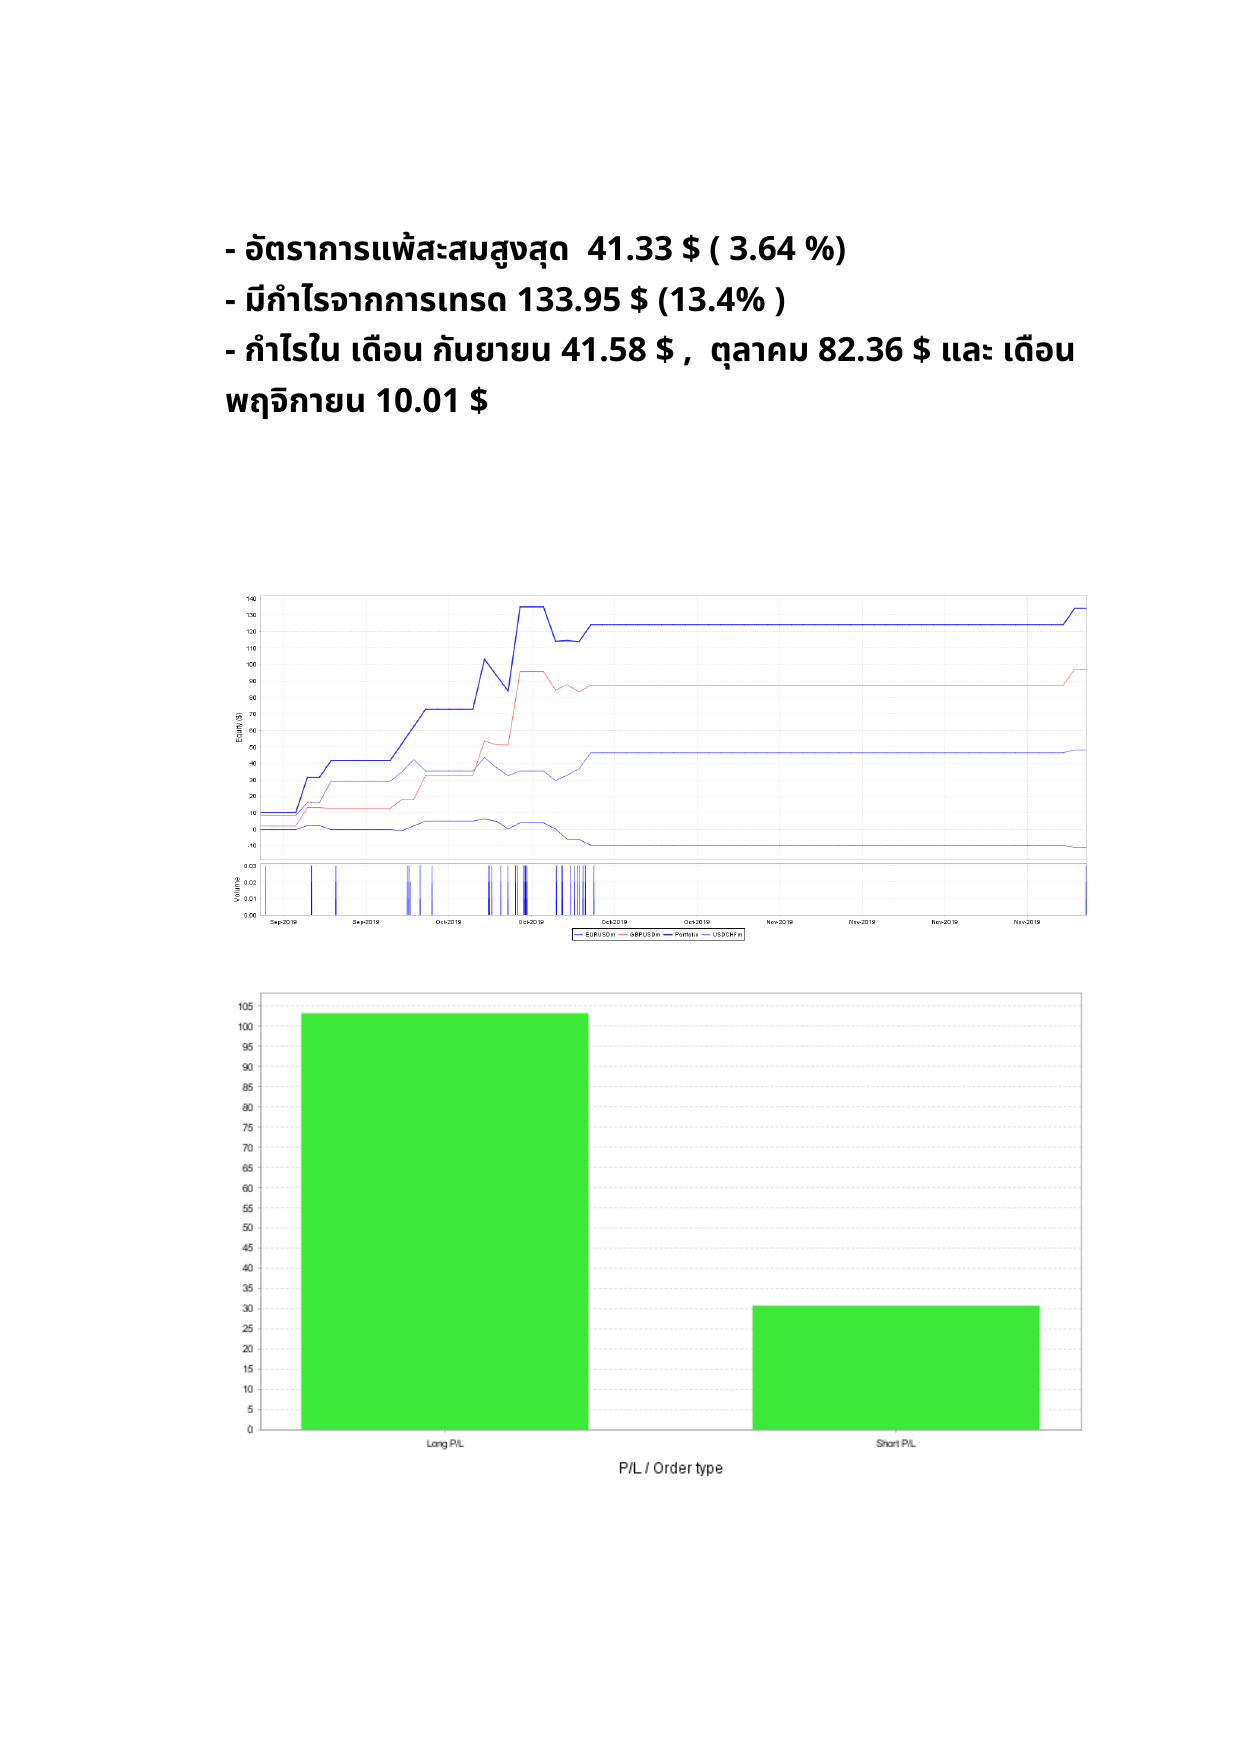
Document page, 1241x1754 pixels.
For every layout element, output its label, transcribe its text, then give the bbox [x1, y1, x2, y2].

text - อัตราการแพ้สะสมสูงสุด 41.33 $ ( 3.64 %) - มีกำไรจากการเทรด 133.95 $ (13.4% ) - กำไรใน เดือน กันยายน 41.58 $ , ตุลาคม 82.36 $ และ เดือน พฤจิกายน 10.01 $ [225, 225, 1090, 456]
picture [225, 591, 1091, 941]
picture [225, 985, 1091, 1485]
